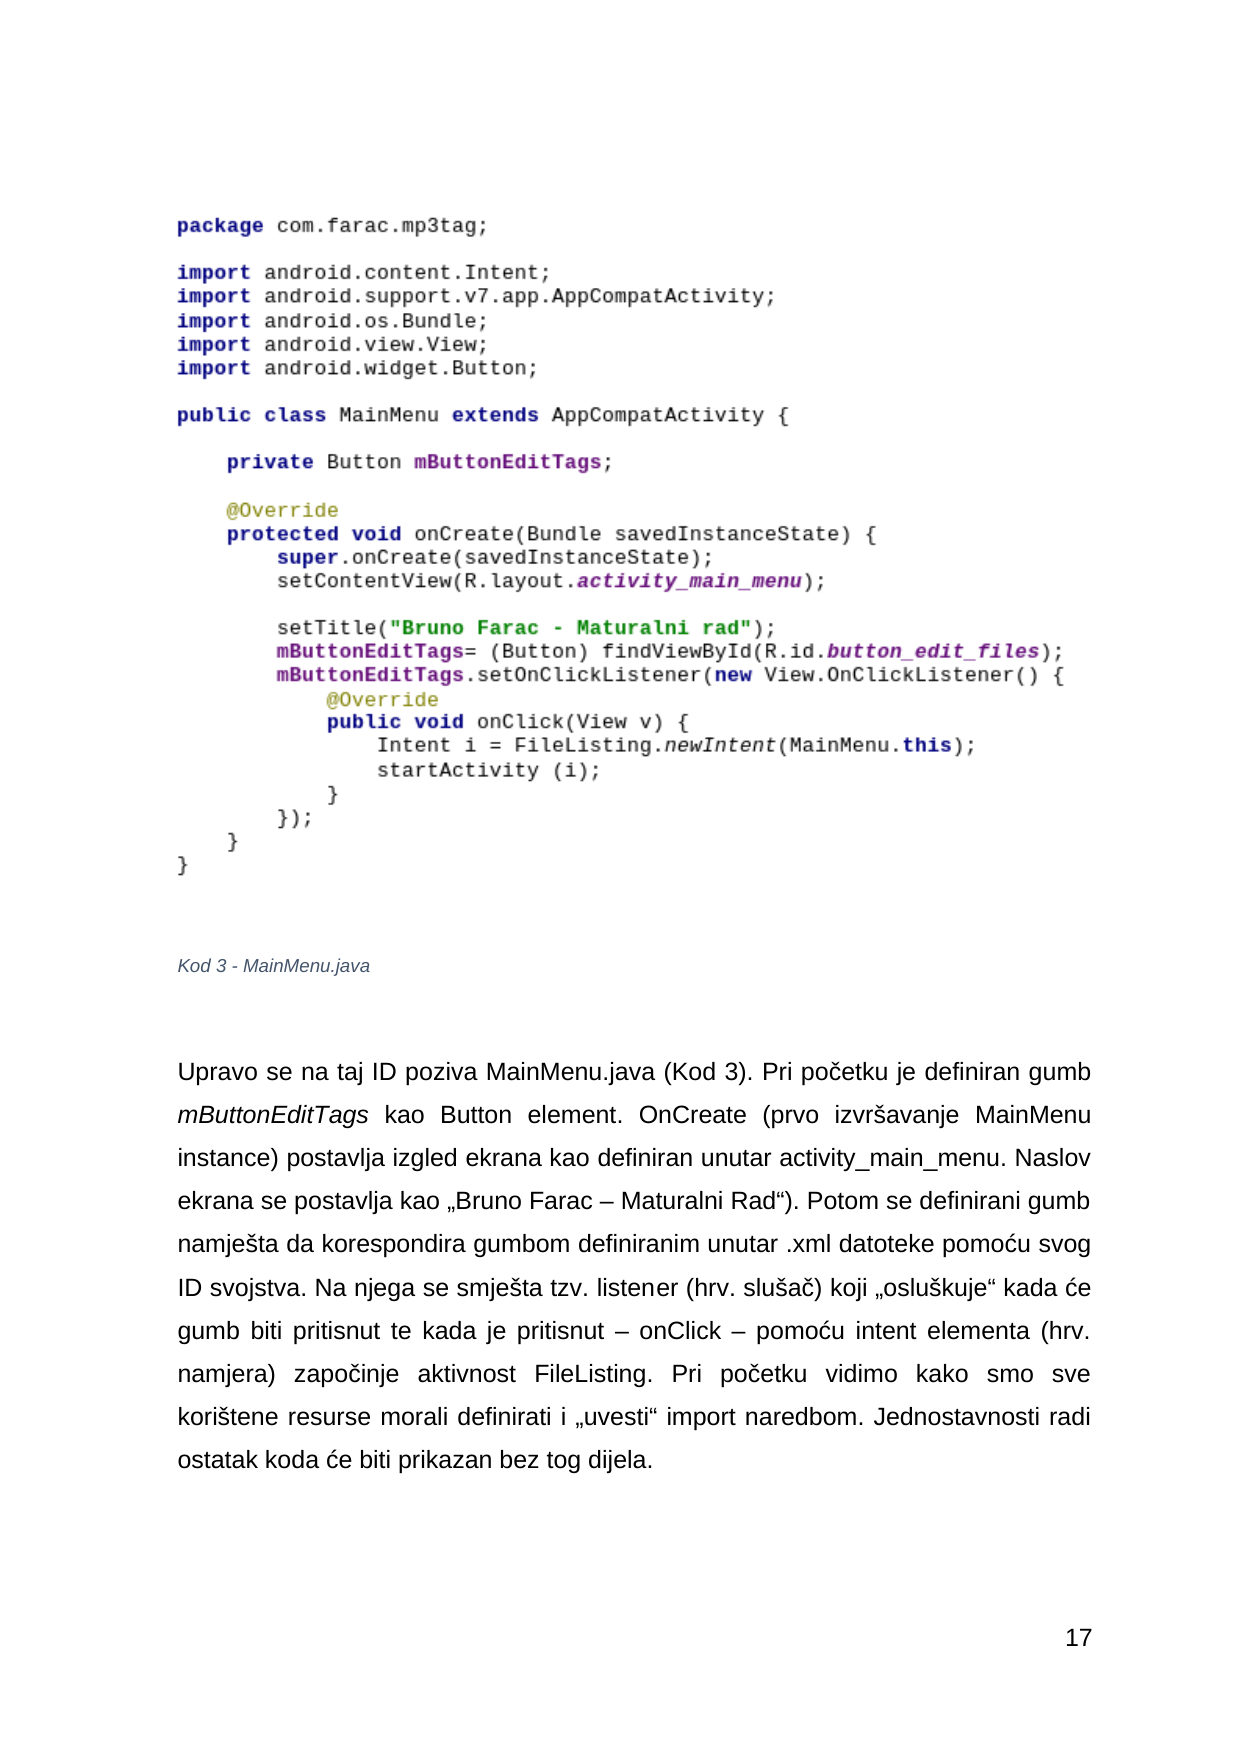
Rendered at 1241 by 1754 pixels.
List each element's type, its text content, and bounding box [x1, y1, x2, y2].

text Upravo se na taj ID poziva MainMenu.java (Kod 3). Pri početku je definiran gumb mButtonEditTags kao Button element. OnCreate (prvo izvršavanje MainMenu instance) postavlja izgled ekrana kao definiran unutar activity_main_menu. Naslov ekrana se postavlja kao „Bruno Farac – Maturalni Rad“). Potom se definirani gumb namješta da korespondira gumbom definiranim unutar .xml datoteke pomoću svog ID svojstva. Na njega se smješta tzv. listener (hrv. slušač) koji „osluškuje“ kada će gumb biti pritisnut te kada je pritisnut – onClick – pomoću intent elementa (hrv. namjera) započinje aktivnost FileListing. Pri početku vidimo kako smo sve korištene resurse morali definirati i „uvesti“ import naredbom. Jednostavnosti radi ostatak koda će biti prikazan bez tog dijela. [177, 1057, 1092, 1474]
